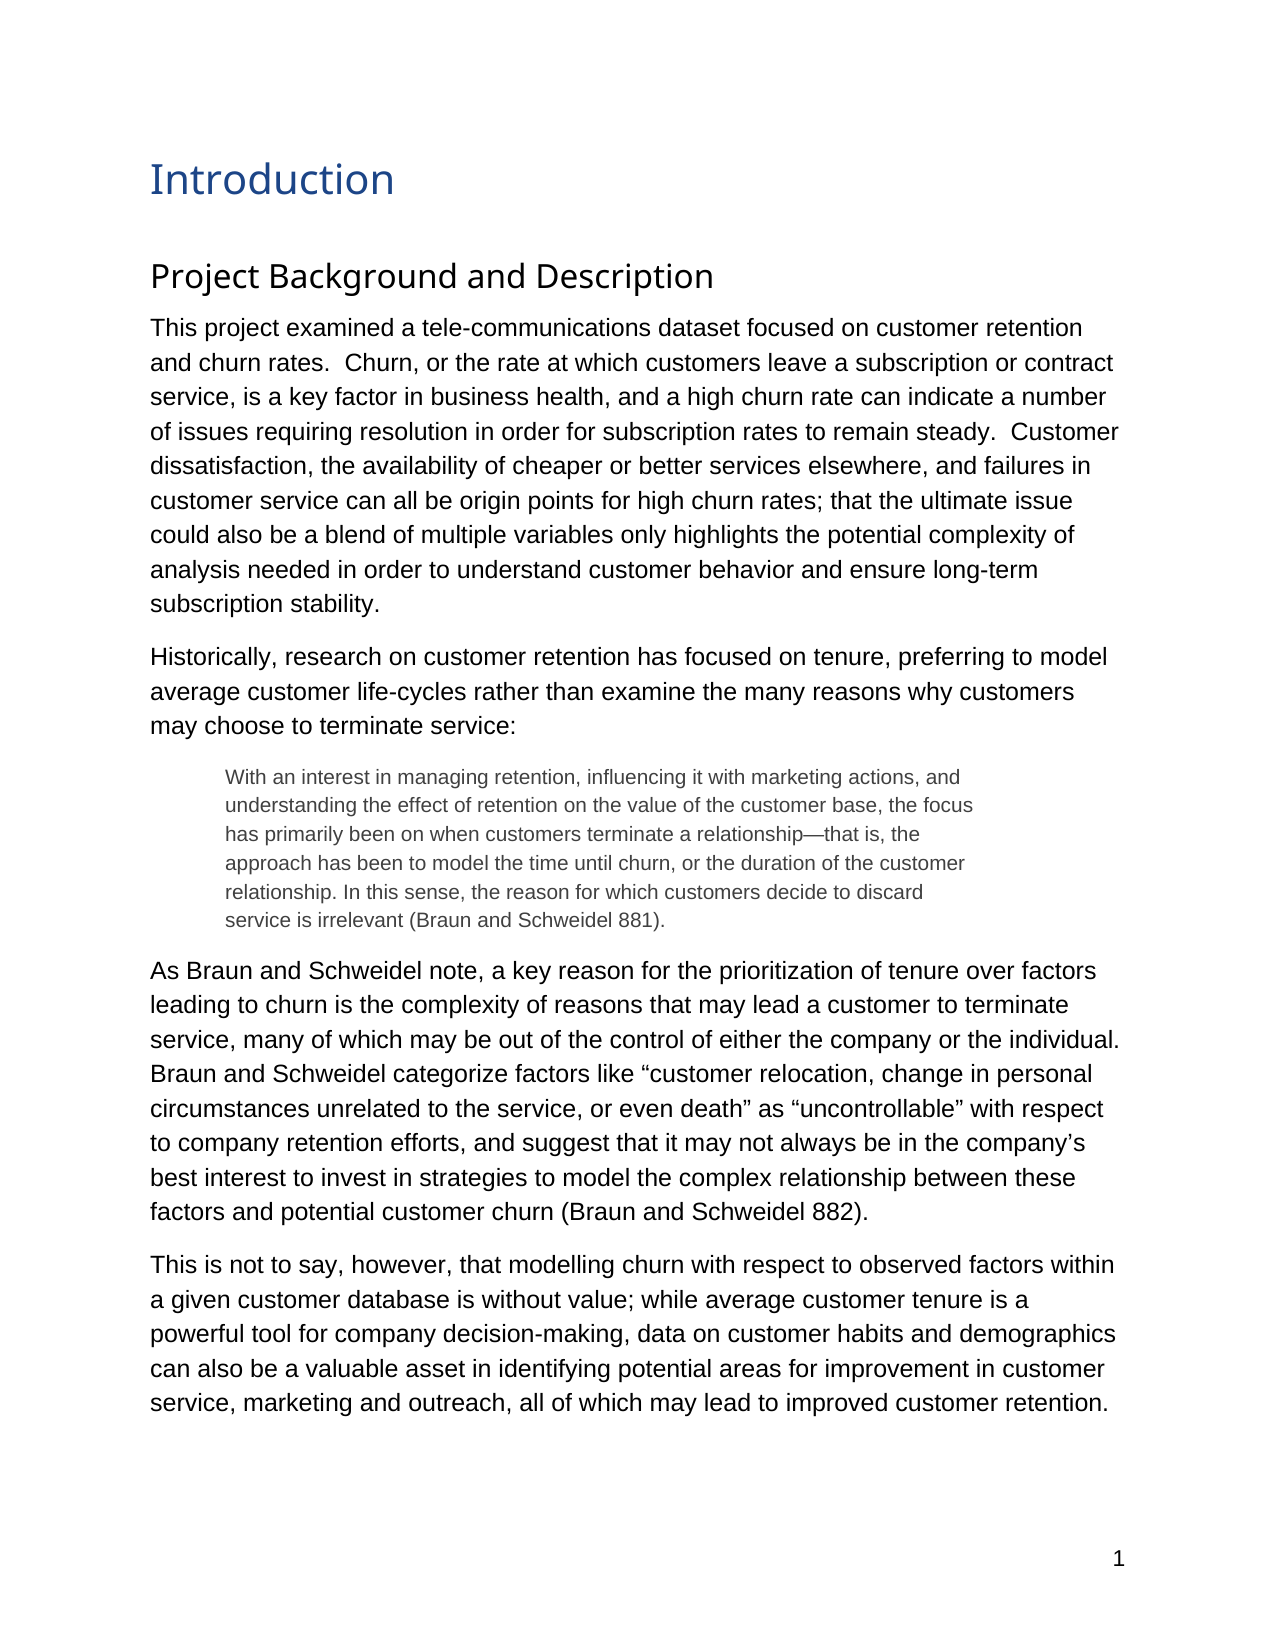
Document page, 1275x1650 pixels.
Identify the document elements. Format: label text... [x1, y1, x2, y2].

subtitle Project Background and Description [150, 253, 1125, 298]
text With an interest in managing retention, influencing it with marketing actions, and understanding the effect of retention on the value of the customer base, the focus has primarily been on when customers terminate a relationship—that is, the approach has been to model the time until churn, or the duration of the customer relationship. In this sense, the reason for which customers decide to discard service is irrelevant (Braun and Schweidel 881). [225, 764, 975, 932]
subtitle Introduction [150, 150, 1125, 207]
text As Braun and Schweidel note, a key reason for the prioritization of tenure over factors leading to churn is the complexity of reasons that may lead a customer to terminate service, many of which may be out of the control of either the company or the individual. Braun and Schweidel categorize factors like “customer relocation, change in personal circumstances unrelated to the service, or even death” as “uncontrollable” with respect to company retention efforts, and suggest that it may not always be in the company’s best interest to invest in strategies to model the complex relationship between these factors and potential customer churn (Braun and Schweidel 882). [150, 956, 1125, 1226]
text This is not to say, however, that modelling churn with respect to observed factors within a given customer database is without value; while average customer tenure is a powerful tool for company decision-making, data on customer habits and demographics can also be a valuable asset in identifying potential areas for improvement in customer service, marketing and outreach, all of which may lead to improved customer retention. [150, 1250, 1125, 1417]
text Historically, research on customer retention has focused on tenure, preferring to model average customer life-cycles rather than examine the many reasons why customers may choose to terminate service: [150, 642, 1125, 740]
text This project examined a tele-communications dataset focused on customer retention and churn rates. Churn, or the rate at which customers leave a subscription or contract service, is a key factor in business health, and a high churn rate can indicate a number of issues requiring resolution in order for subscription rates to remain steady. Customer dissatisfaction, the availability of cheaper or better services elsewhere, and failures in customer service can all be origin points for high churn rates; that the ultimate issue could also be a blend of multiple variables only highlights the potential complexity of analysis needed in order to understand customer behavior and ensure long-term subscription stability. [150, 313, 1125, 618]
